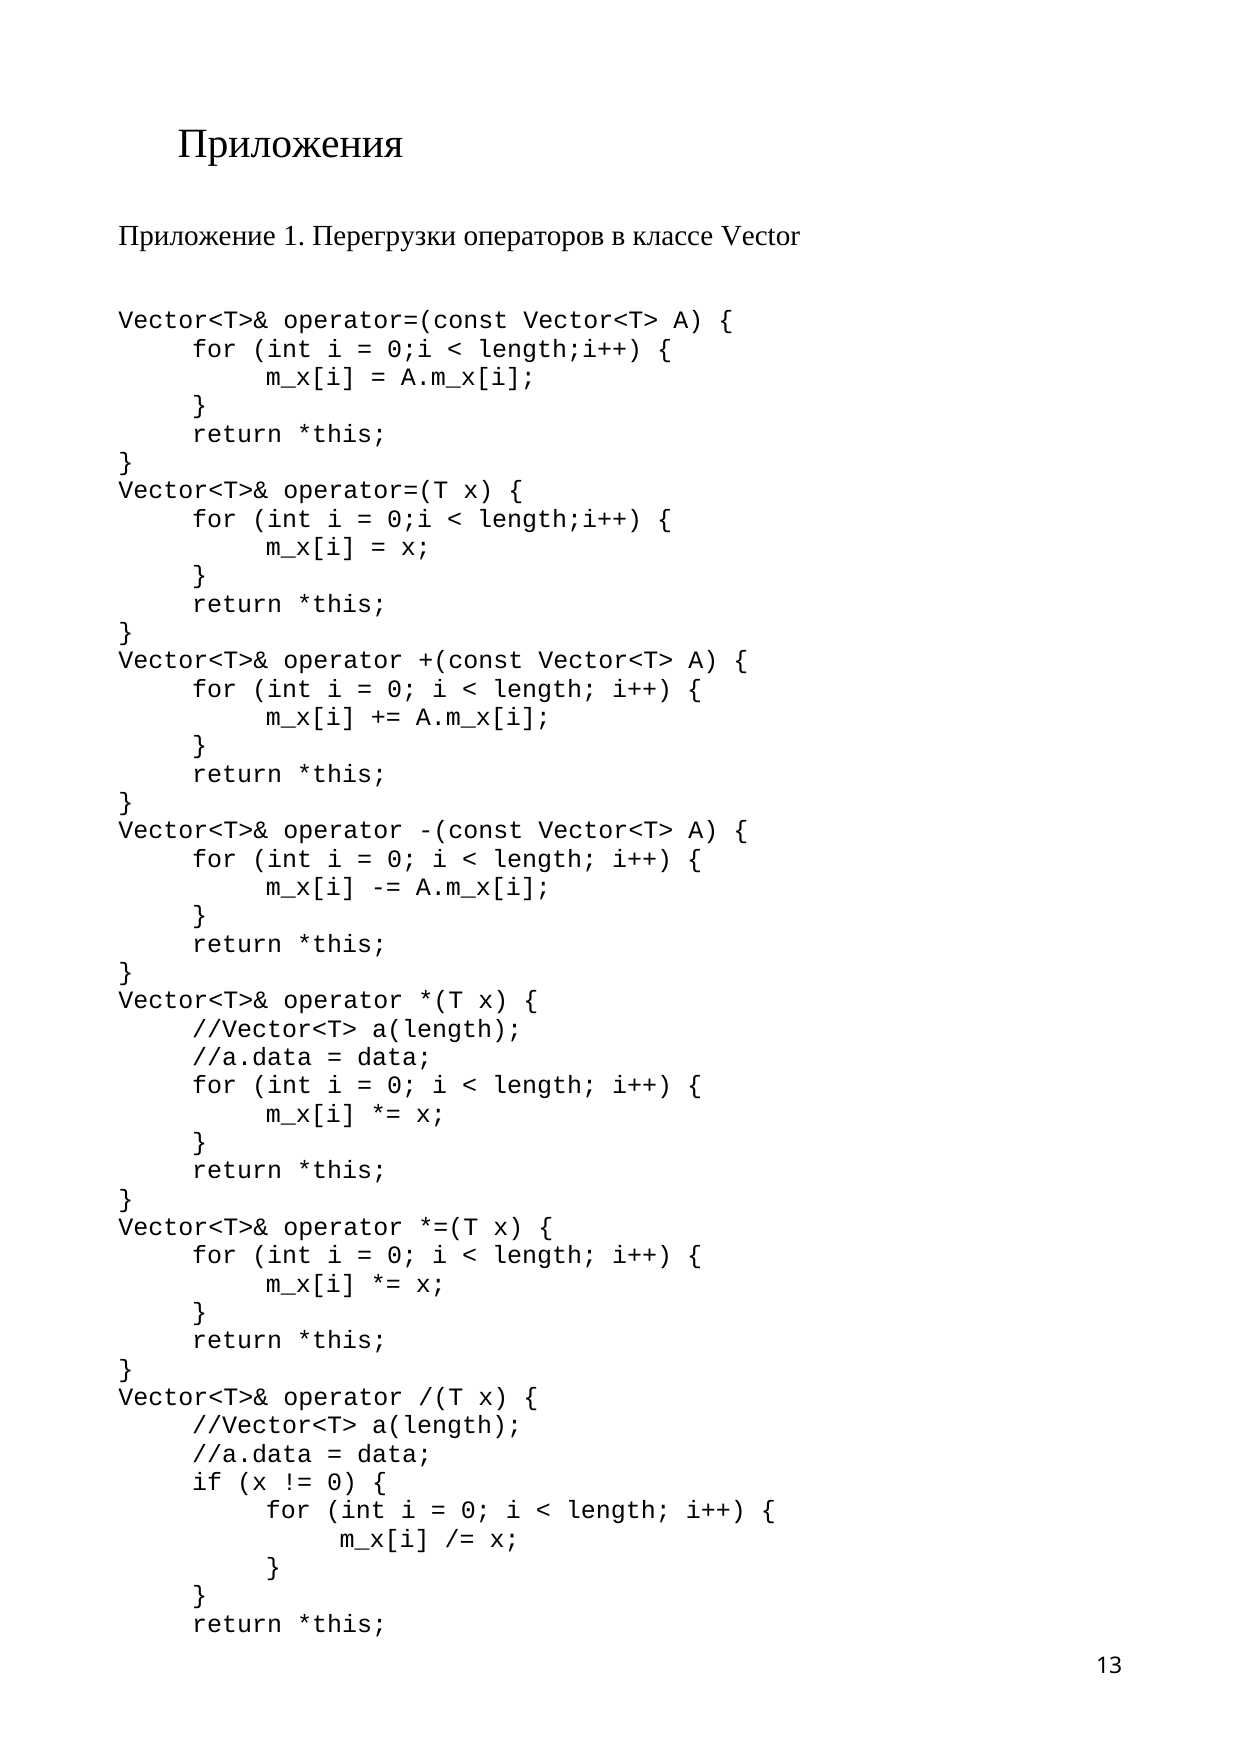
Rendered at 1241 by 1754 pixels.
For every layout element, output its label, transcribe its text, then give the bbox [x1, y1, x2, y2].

text return *this; [118, 591, 1122, 619]
text return *this; [118, 761, 1122, 789]
text return *this; [118, 931, 1122, 959]
text //Vector<T> a(length); [118, 1413, 1122, 1441]
text //Vector<T> a(length); [118, 1016, 1122, 1044]
text } [118, 733, 1122, 761]
text for (int i = 0; i < length; i++) { [118, 1243, 1122, 1271]
text return *this; [118, 1328, 1122, 1356]
text } [118, 1299, 1122, 1328]
subtitle Приложения [118, 118, 1122, 166]
text } [118, 1186, 1122, 1214]
text //a.data = data; [118, 1441, 1122, 1469]
text } [118, 1583, 1122, 1611]
text } [118, 449, 1122, 478]
text m_x[i] *= x; [118, 1271, 1122, 1299]
text } [118, 959, 1122, 988]
text Vector<T>& operator=(const Vector<T> A) { [118, 308, 1122, 336]
text m_x[i] = A.m_x[i]; [118, 364, 1122, 393]
text Vector<T>& operator /(T x) { [118, 1384, 1122, 1413]
text Vector<T>& operator=(T x) { [118, 478, 1122, 506]
text m_x[i] /= x; [118, 1526, 1122, 1554]
text Vector<T>& operator *(T x) { [118, 988, 1122, 1016]
text m_x[i] -= A.m_x[i]; [118, 874, 1122, 903]
text m_x[i] *= x; [118, 1101, 1122, 1129]
text for (int i = 0; i < length; i++) { [118, 676, 1122, 704]
text if (x != 0) { [118, 1469, 1122, 1498]
text } [118, 619, 1122, 648]
text for (int i = 0;i < length;i++) { [118, 506, 1122, 534]
text m_x[i] += A.m_x[i]; [118, 704, 1122, 733]
text } [118, 563, 1122, 591]
text Приложение 1. Перегрузки операторов в классе Vector [118, 218, 1122, 252]
text Vector<T>& operator +(const Vector<T> A) { [118, 648, 1122, 676]
text for (int i = 0; i < length; i++) { [118, 846, 1122, 874]
text } [118, 1129, 1122, 1158]
text for (int i = 0; i < length; i++) { [118, 1073, 1122, 1101]
text } [118, 789, 1122, 818]
text return *this; [118, 1158, 1122, 1186]
text m_x[i] = x; [118, 534, 1122, 563]
text for (int i = 0; i < length; i++) { [118, 1498, 1122, 1526]
text } [118, 1554, 1122, 1583]
text return *this; [118, 1611, 1122, 1639]
text return *this; [118, 421, 1122, 449]
text } [118, 393, 1122, 421]
text Vector<T>& operator *=(T x) { [118, 1214, 1122, 1243]
text //a.data = data; [118, 1044, 1122, 1073]
text for (int i = 0;i < length;i++) { [118, 336, 1122, 364]
text Vector<T>& operator -(const Vector<T> A) { [118, 818, 1122, 846]
text } [118, 903, 1122, 931]
text } [118, 1356, 1122, 1384]
